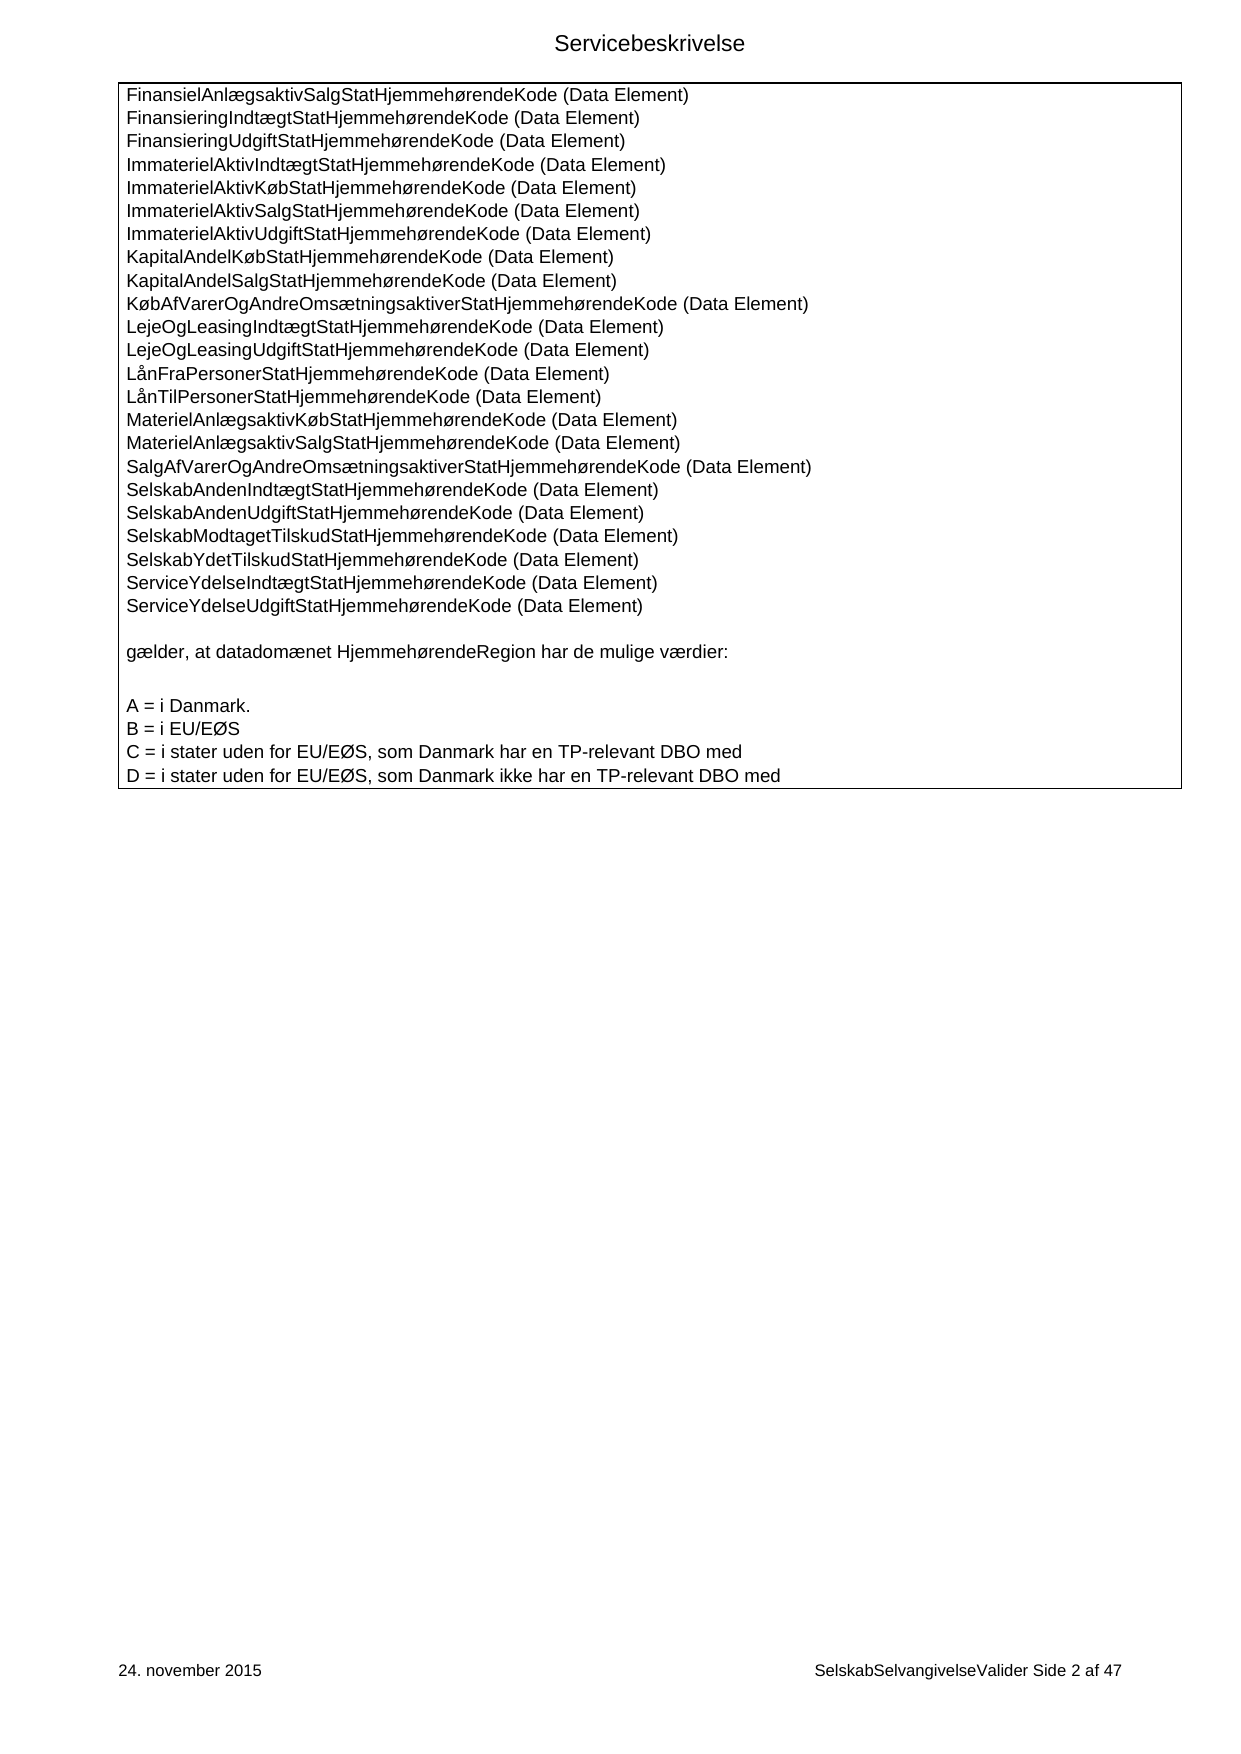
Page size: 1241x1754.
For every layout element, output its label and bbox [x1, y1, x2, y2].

table_cell [119, 84, 1181, 788]
